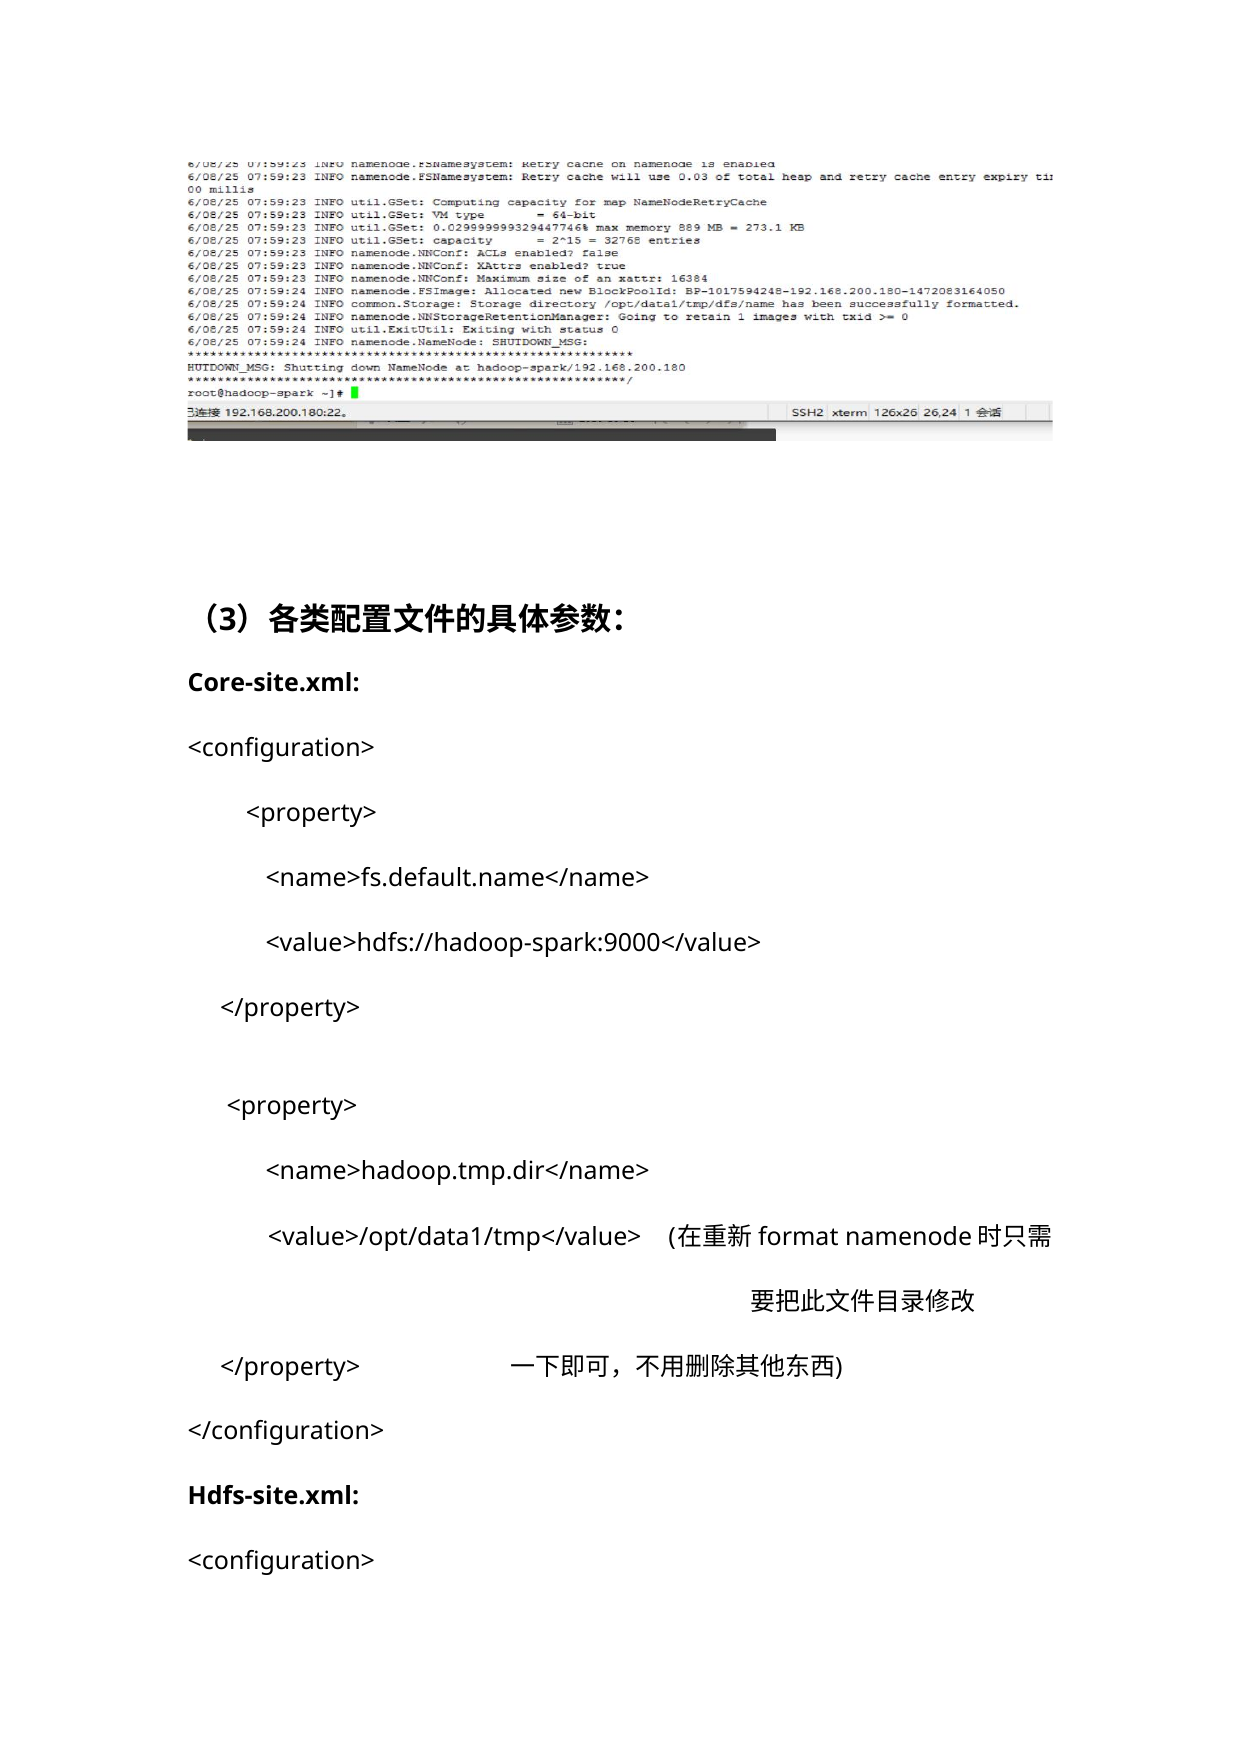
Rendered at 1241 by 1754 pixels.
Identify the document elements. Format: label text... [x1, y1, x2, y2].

text </configuration> [187, 1397, 1053, 1462]
text Core-site.xml: [187, 649, 1053, 714]
text <property> [187, 1072, 1053, 1137]
text <value>/opt/data1/tmp</value> (在重新format namenode时只需要把此文件目录修改 [187, 1202, 1053, 1332]
text <configuration> [187, 1527, 1053, 1592]
text </property> 一下即可，不用删除其他东西) [187, 1332, 1053, 1397]
text <name>fs.default.name</name> [187, 844, 1053, 909]
picture [187, 162, 1053, 441]
text <property> [187, 779, 1053, 844]
text （3）各类配置文件的具体参数： [187, 584, 1053, 649]
text <configuration> [187, 714, 1053, 779]
text <value>hdfs://hadoop-spark:9000</value> [187, 909, 1053, 974]
text </property> [187, 974, 1053, 1039]
text Hdfs-site.xml: [187, 1462, 1053, 1527]
text <name>hadoop.tmp.dir</name> [187, 1137, 1053, 1202]
